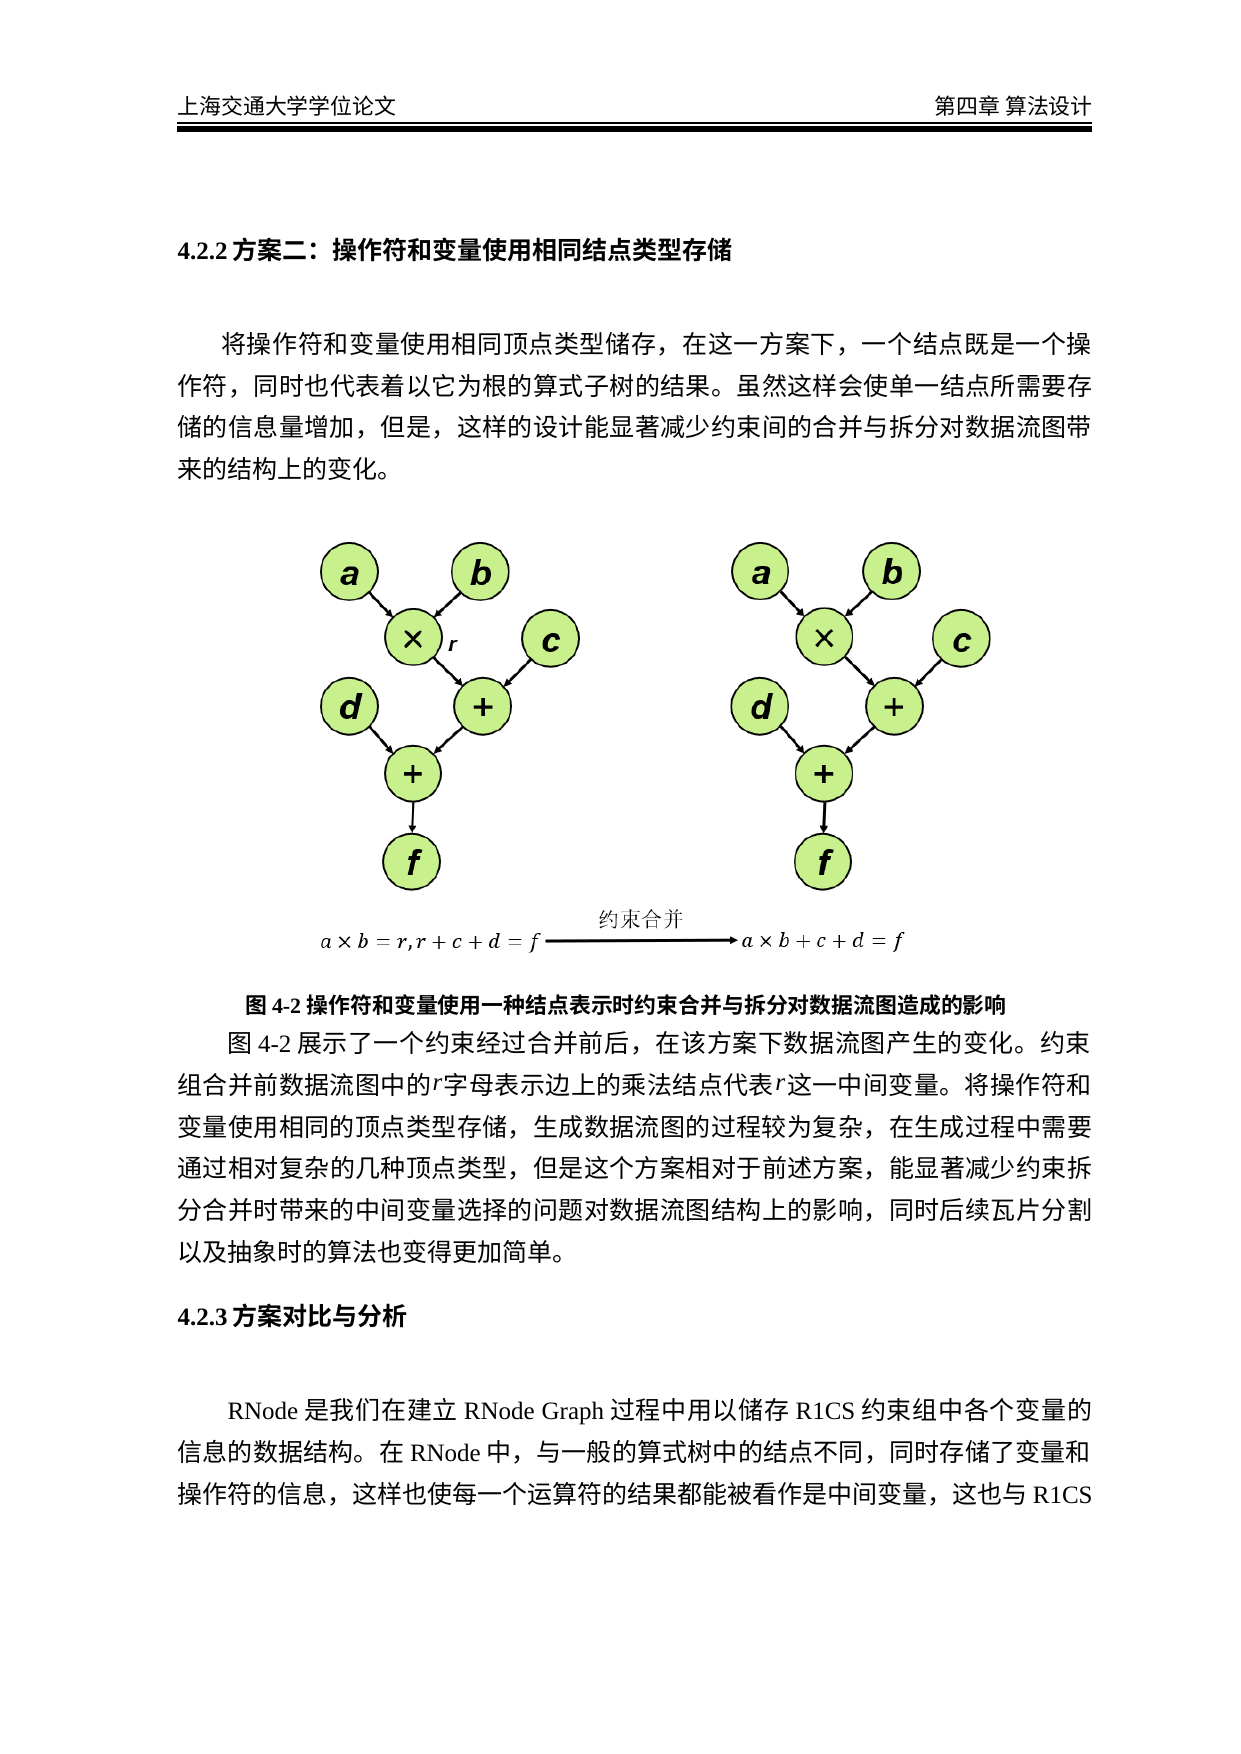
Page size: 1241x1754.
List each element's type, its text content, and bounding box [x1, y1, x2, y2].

picture [241, 526, 999, 961]
text 将操作符和变量使用相同顶点类型储存，在这一方案下，一个结点既是一个操作符，同时也代表着以它为根的算式子树的结果。虽然这样会使单一结点所需要存储的信息量增加，但是，这样的设计能显著减少约束间的合并与拆分对数据流图带来的结构上的变化。 [177, 320, 1092, 487]
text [177, 1386, 1092, 1511]
subtitle 4.2.2方案二：操作符和变量使用相同结点类型存储 [177, 230, 1092, 267]
subtitle 4.2.3方案对比与分析 [177, 1297, 1092, 1333]
